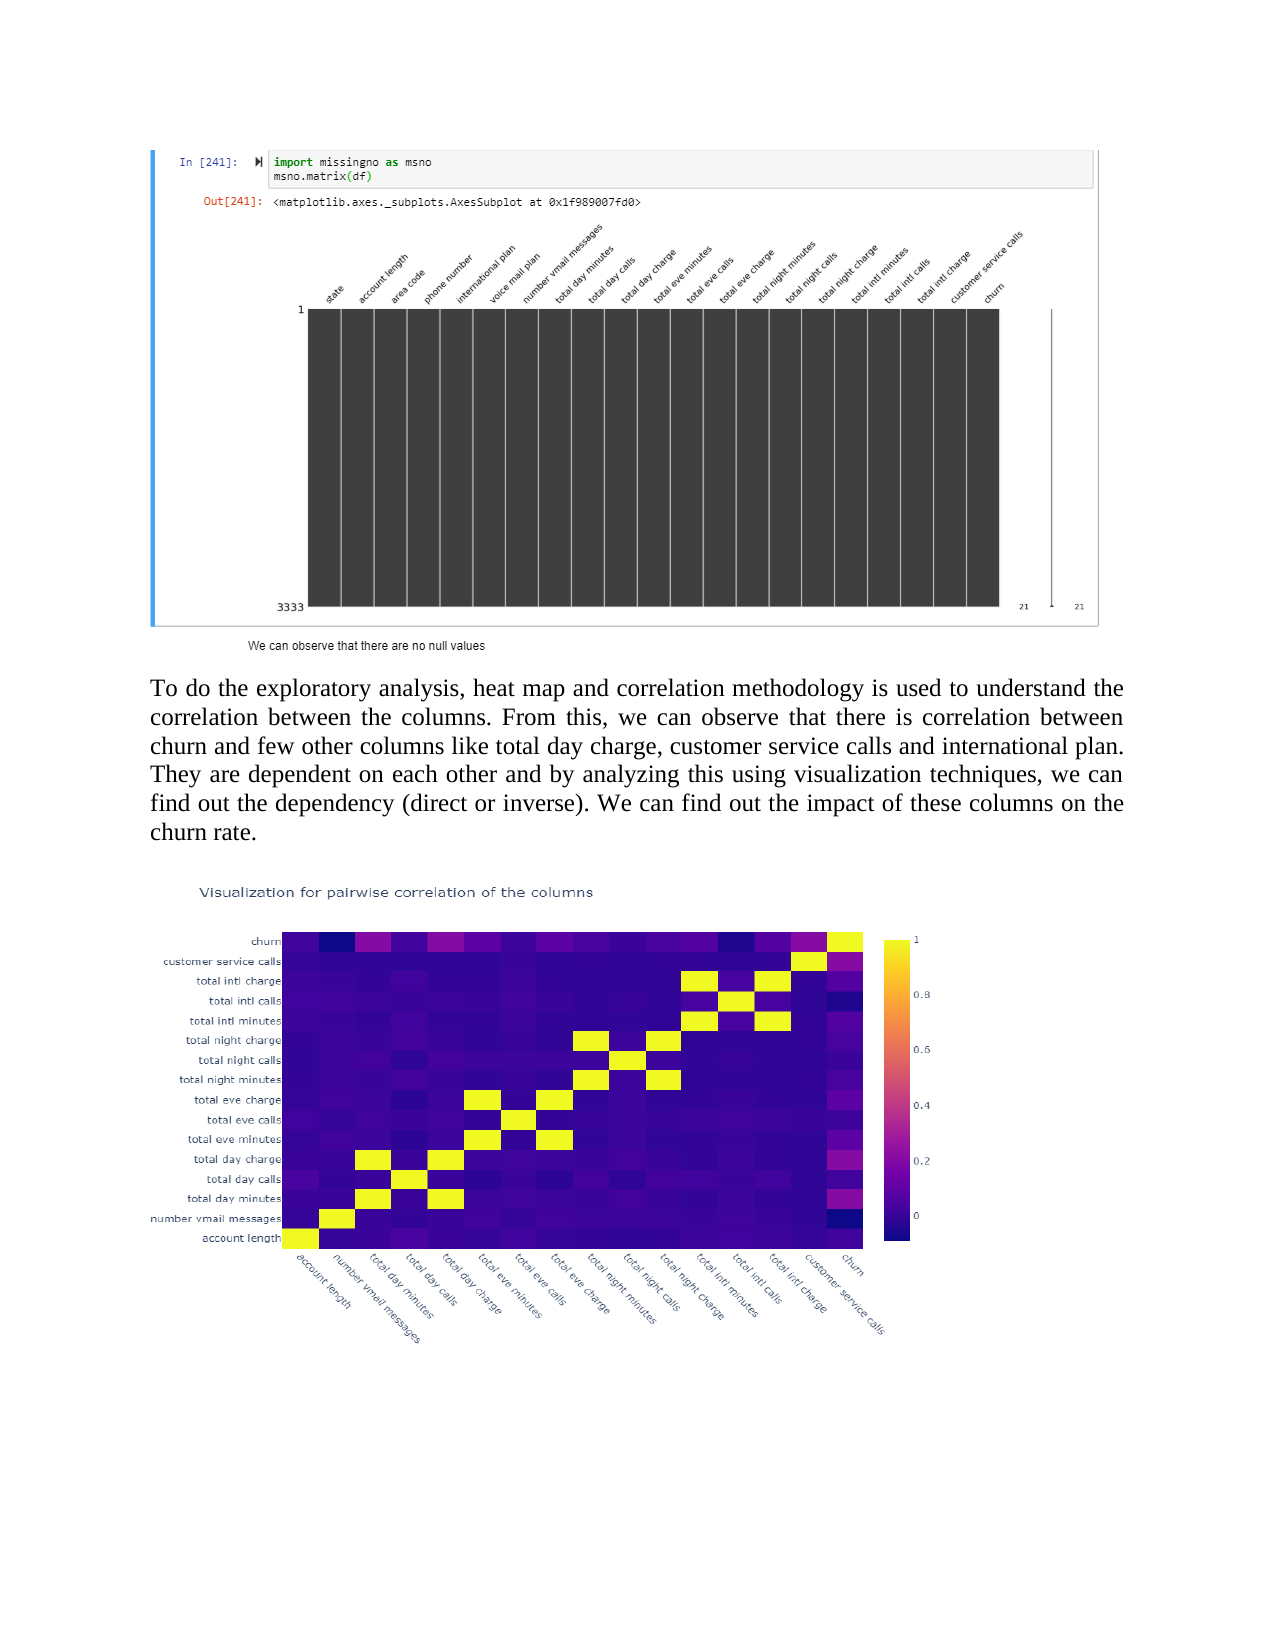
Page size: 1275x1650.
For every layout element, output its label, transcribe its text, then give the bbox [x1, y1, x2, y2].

text To do the exploratory analysis, heat map and correlation methodology is used to understand the correlation between the columns. From this, we can observe that there is correlation between churn and few other columns like total day charge, customer service calls and international plan. They are dependent on each other and by analyzing this using visualization techniques, we can find out the dependency (direct or inverse). We can find out the impact of these columns on the churn rate. [150, 673, 1125, 846]
picture [150, 862, 1130, 1480]
picture [150, 150, 1111, 657]
